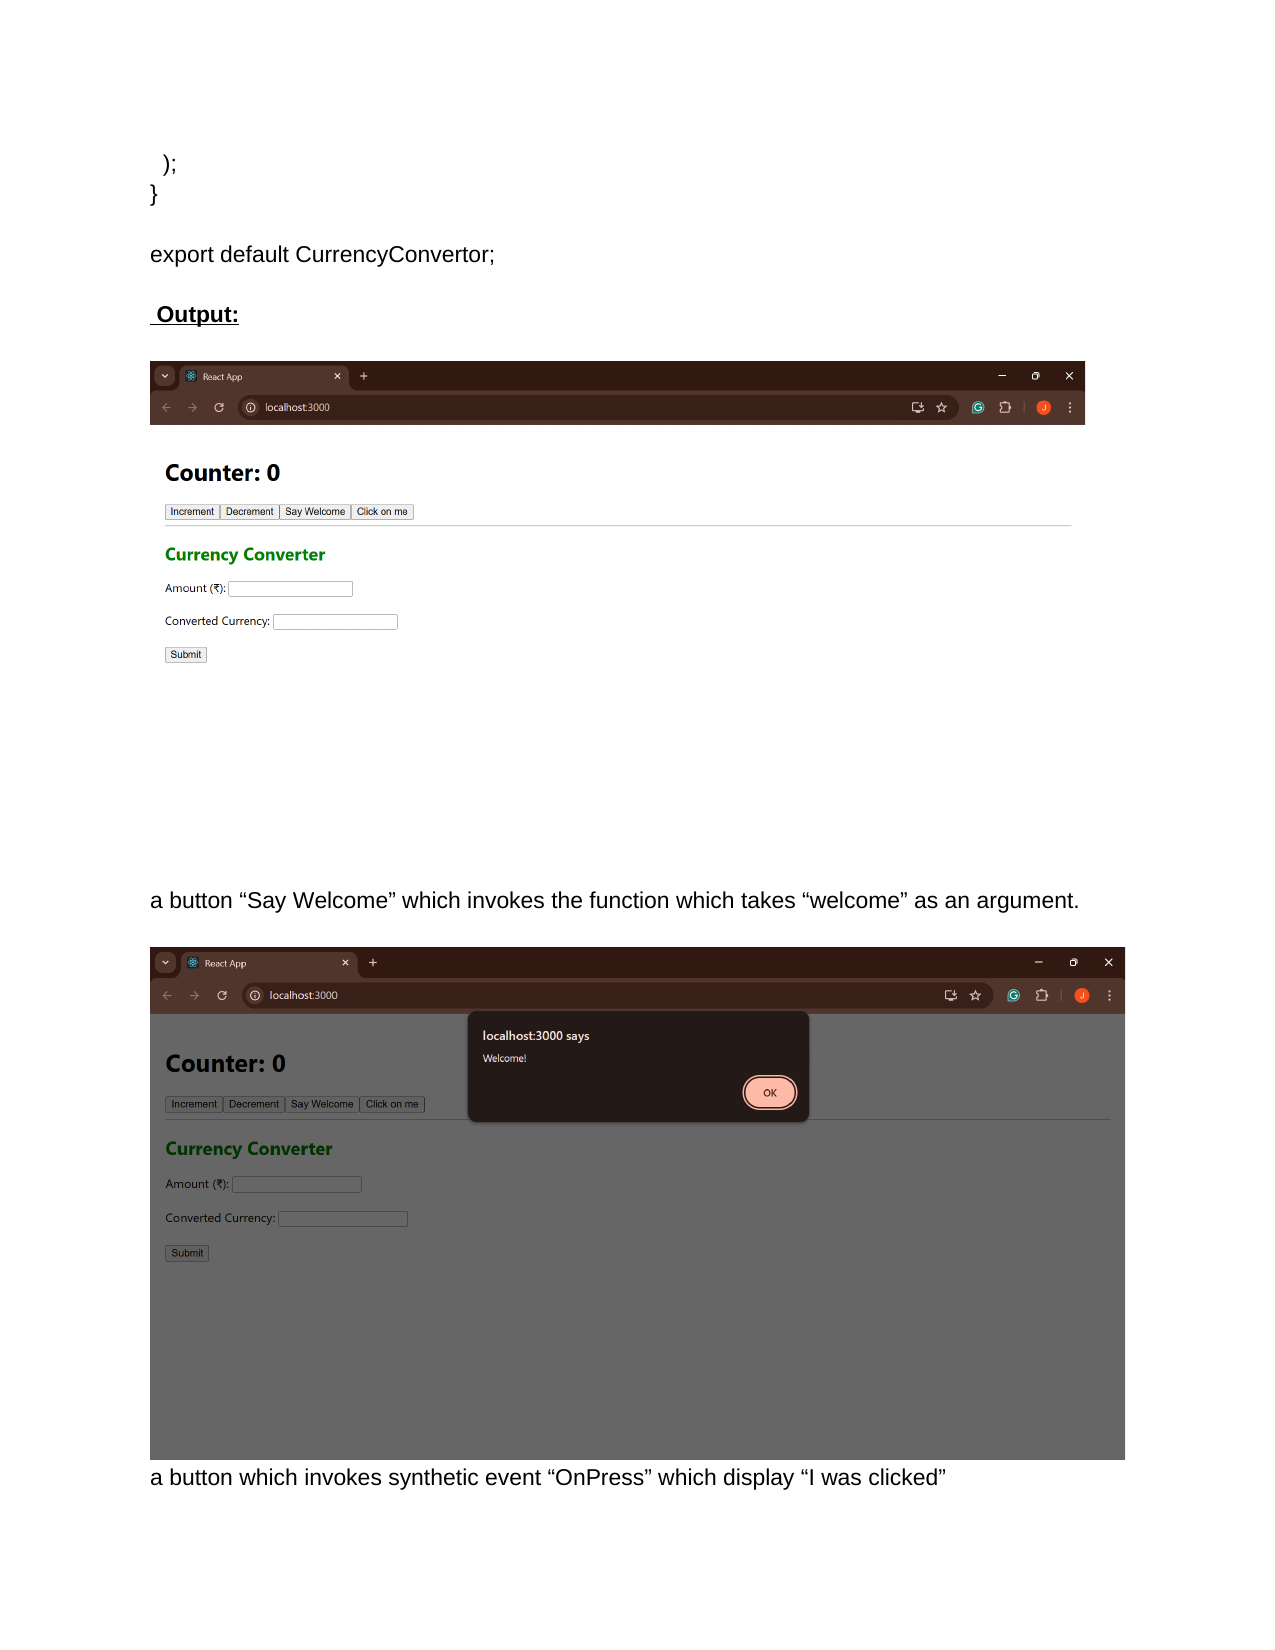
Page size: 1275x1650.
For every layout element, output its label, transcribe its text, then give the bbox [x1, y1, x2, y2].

text Output: [150, 301, 1125, 327]
text } [150, 180, 1125, 207]
text ); [150, 150, 1125, 176]
text a button which invokes synthetic event “OnPress” which display “I was clicked” [150, 1464, 1125, 1490]
picture [150, 361, 1085, 853]
text export default CurrencyConvertor; [150, 241, 1125, 267]
picture [150, 947, 1125, 1460]
text a button “Say Welcome” which invokes the function which takes “welcome” as an argument. [150, 887, 1125, 913]
